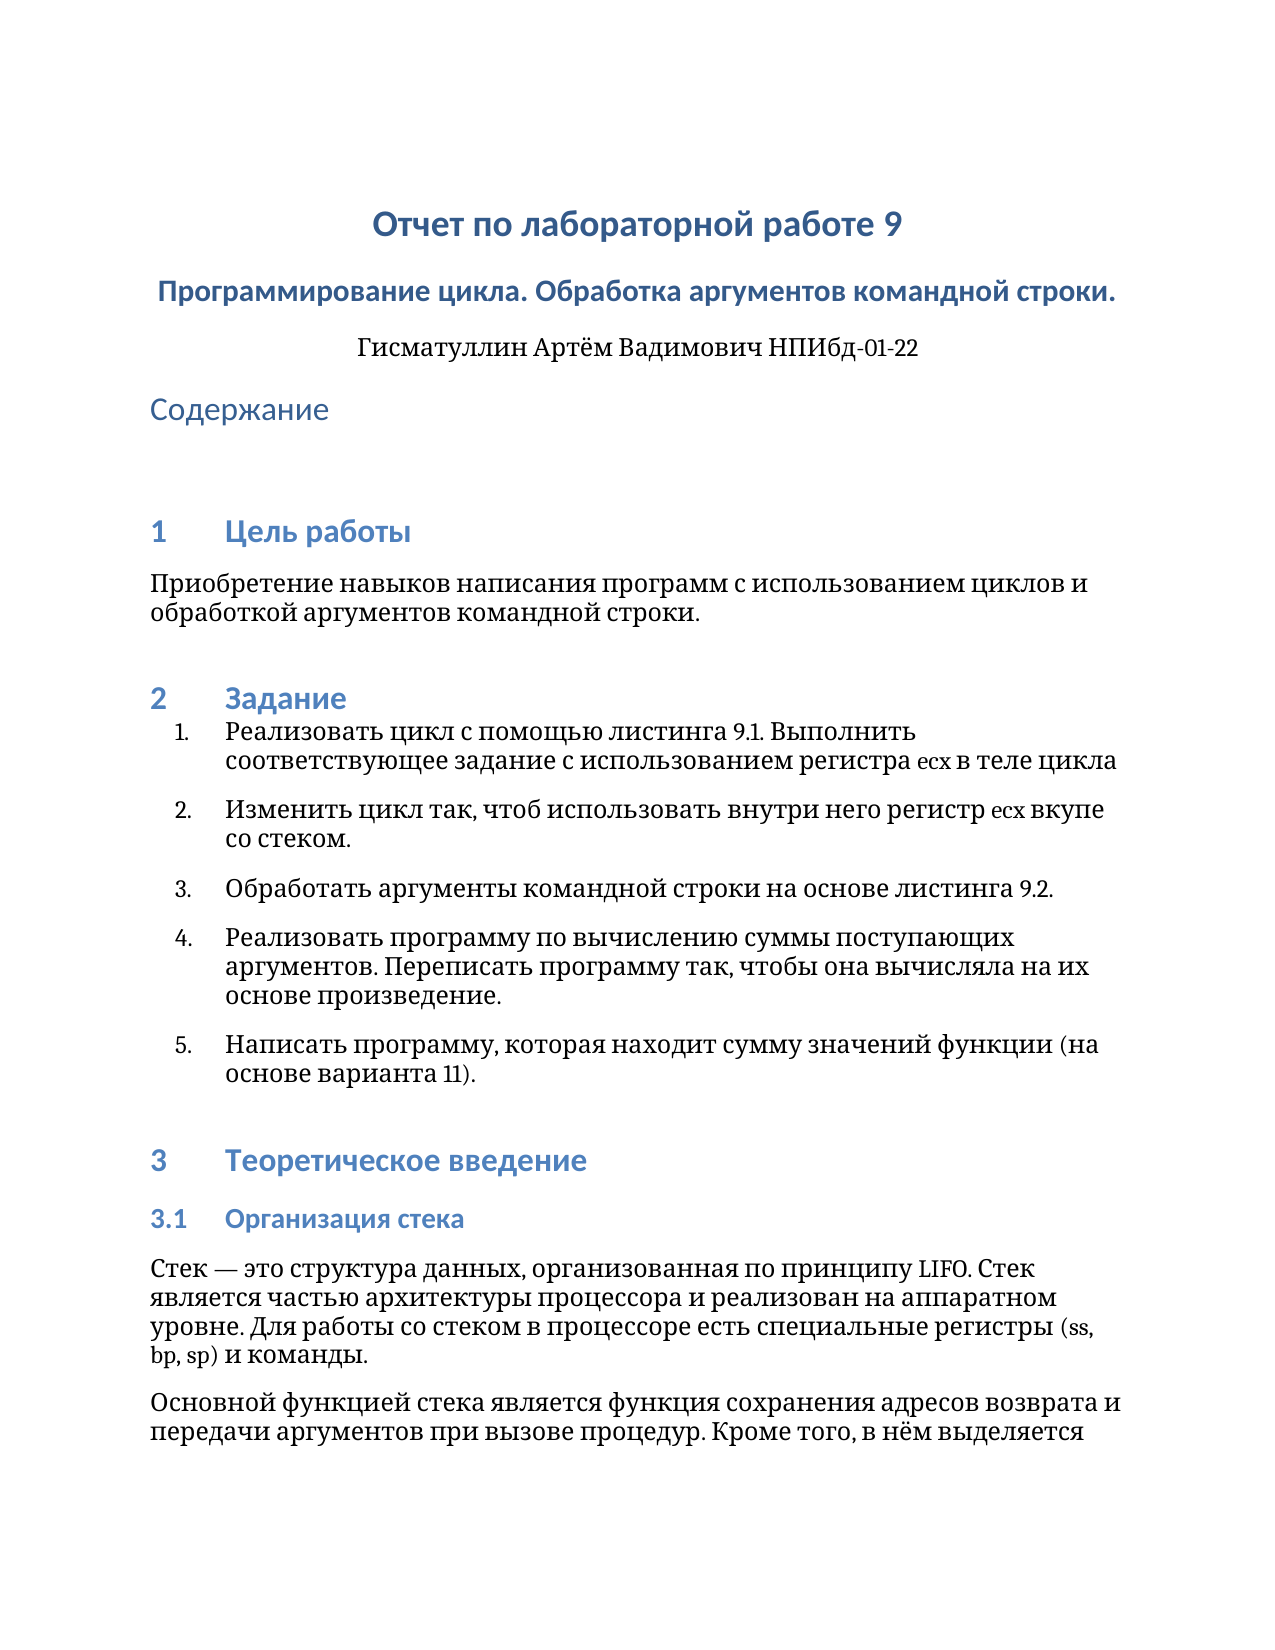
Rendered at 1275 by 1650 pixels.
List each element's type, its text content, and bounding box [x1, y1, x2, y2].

list Реализовать цикл с помощью листинга 9.1. Выполнить соответствующее задание с использованием регистра ecx в теле цикла [175, 718, 1125, 776]
text Приобретение навыков написания программ с использованием циклов и обработкой аргументов командной строки. [150, 570, 1125, 627]
text Гисматуллин Артём Вадимович НПИбд-01-22 [150, 334, 1125, 363]
subtitle Программирование цикла. Обработка аргументов командной строки. [150, 271, 1125, 309]
title Отчет по лабораторной работе 9 [150, 200, 1125, 246]
text Стек — это структура данных, организованная по принципу LIFO. Стек является частью архитектуры процессора и реализован на аппаратном уровне. Для работы со стеком в процессоре есть специальные регистры (ss, bp, sp) и команды. [150, 1255, 1125, 1370]
list Обработать аргументы командной строки на основе листинга 9.2. [175, 875, 1125, 903]
list Реализовать программу по вычислению суммы поступающих аргументов. Переписать программу так, чтобы она вычисляла на их основе произведение. [175, 924, 1125, 1011]
list Изменить цикл так, чтоб использовать внутри него регистр ecx вкупе со стеком. [175, 796, 1125, 854]
list Написать программу, которая находит сумму значений функции (на основе варианта 11). [175, 1031, 1125, 1089]
subtitle 3.1 Организация стека [150, 1201, 1125, 1236]
subtitle 2 Задание [150, 677, 1125, 718]
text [150, 1389, 1125, 1446]
subtitle 1 Цель работы [150, 510, 1125, 551]
subtitle 3 Теоретическое введение [150, 1139, 1125, 1180]
